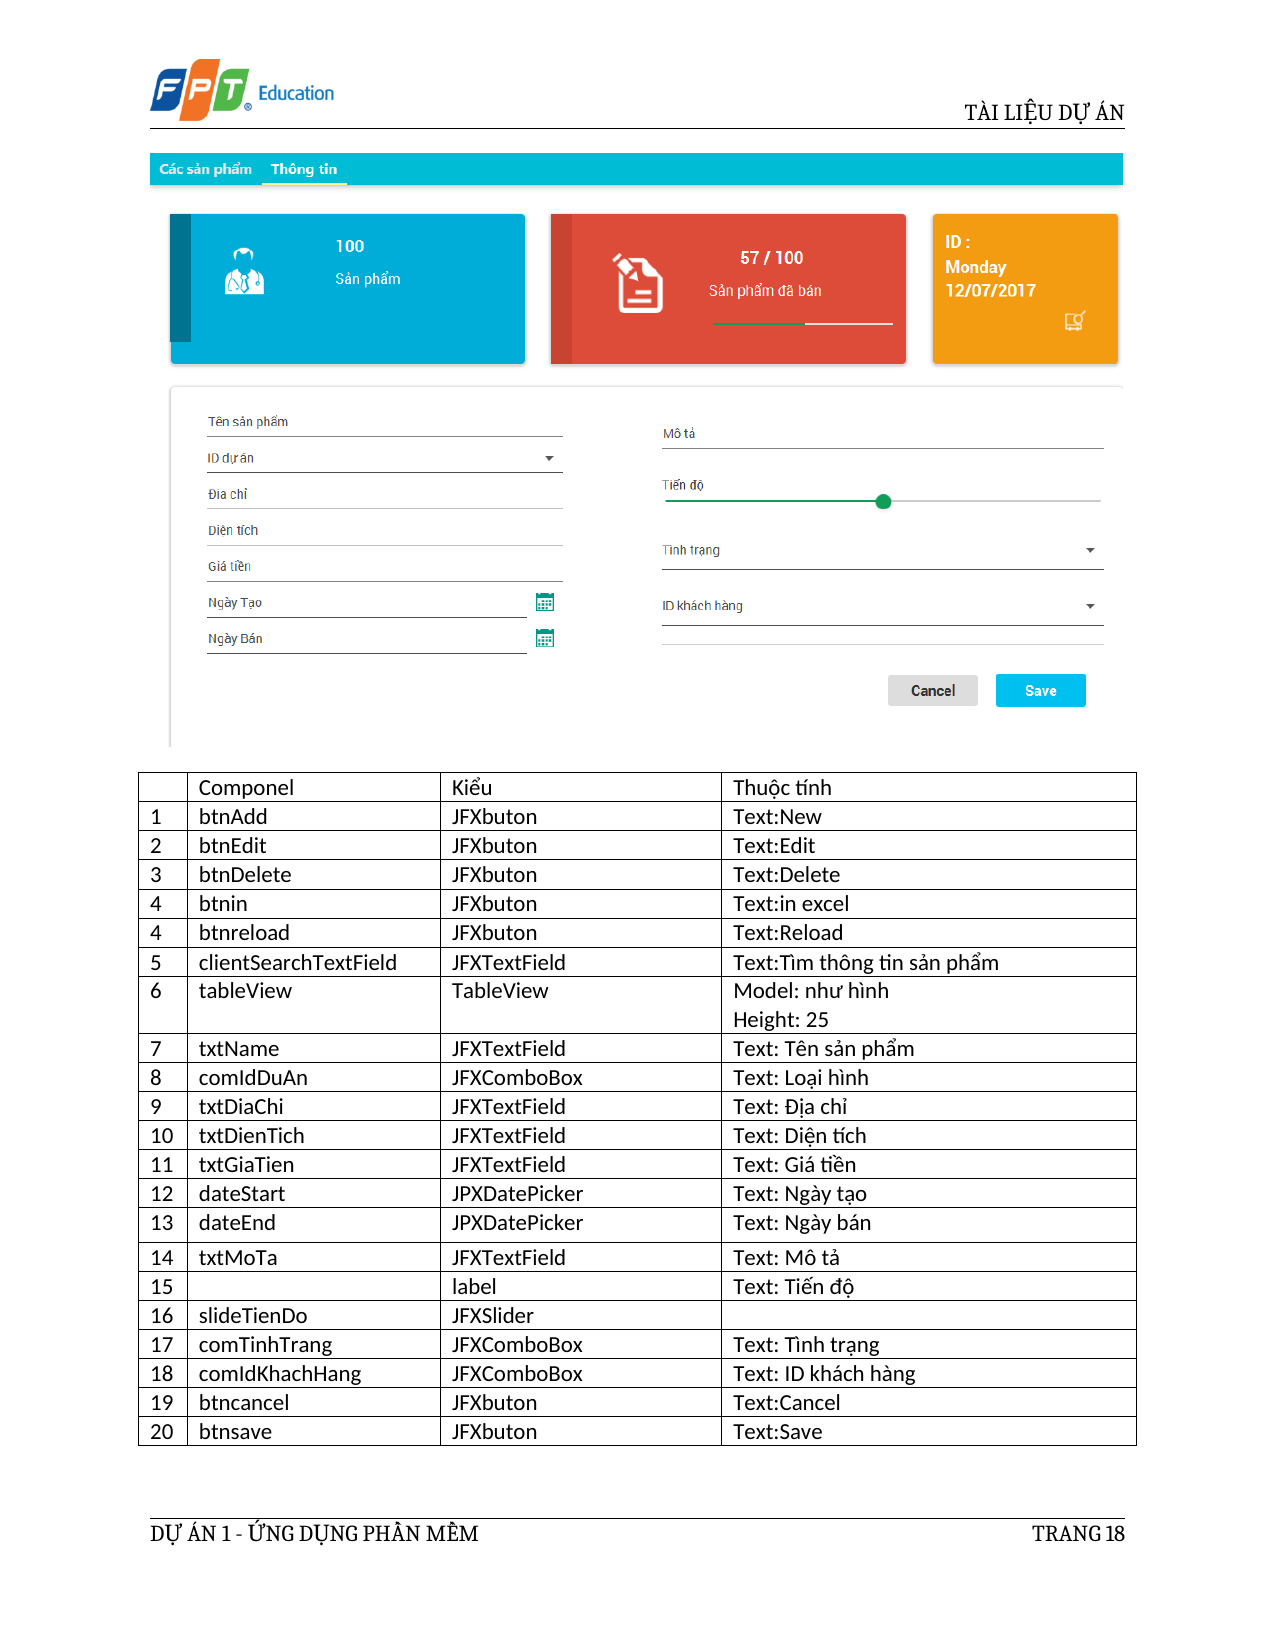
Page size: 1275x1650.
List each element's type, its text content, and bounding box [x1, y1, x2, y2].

table_cell btnAdd [188, 802, 440, 830]
table_header [139, 773, 187, 801]
table_cell [188, 1272, 440, 1300]
table_cell Text:Save [722, 1417, 1136, 1445]
table_cell 19 [139, 1388, 187, 1416]
table_cell JFXbuton [441, 802, 721, 830]
table_cell comIdKhachHang [188, 1359, 440, 1387]
table_cell Text:Edit [722, 831, 1136, 859]
table_cell comIdDuAn [188, 1063, 440, 1091]
table_cell JFXbuton [441, 860, 721, 888]
table_cell JFXbuton [441, 919, 721, 947]
table_cell Text: Tình trạng [722, 1330, 1136, 1358]
table_cell Text: Tiến độ [722, 1272, 1136, 1300]
table_cell btnDelete [188, 860, 440, 888]
table_cell btnin [188, 890, 440, 917]
table_cell Model: như hình Height: 25 [722, 977, 1136, 1033]
table_cell Text: Giá tiền [722, 1150, 1136, 1178]
table_cell 20 [139, 1417, 187, 1445]
table_cell txtMoTa [188, 1243, 440, 1271]
table_cell 5 [139, 948, 187, 976]
table_cell Text:Tìm thông tin sản phẩm [722, 948, 1136, 976]
table_cell JFXbuton [441, 890, 721, 917]
table_cell 10 [139, 1121, 187, 1149]
table_cell 11 [139, 1150, 187, 1178]
table_cell txtName [188, 1034, 440, 1062]
table_cell tableView [188, 977, 440, 1033]
picture [150, 59, 336, 121]
table_cell JPXDatePicker [441, 1208, 721, 1242]
table_cell 8 [139, 1063, 187, 1091]
table_cell Text: Ngày bán [722, 1208, 1136, 1242]
table_cell dateEnd [188, 1208, 440, 1242]
table_cell JFXSlider [441, 1301, 721, 1329]
table_cell JFXTextField [441, 1034, 721, 1062]
table_cell Text: Tên sản phẩm [722, 1034, 1136, 1062]
table_cell 13 [139, 1208, 187, 1242]
table_cell JFXbuton [441, 831, 721, 859]
picture [150, 150, 1125, 748]
table_cell JFXComboBox [441, 1330, 721, 1358]
table_cell 4 [139, 890, 187, 917]
table_header Kiểu [441, 773, 721, 801]
table_cell btnEdit [188, 831, 440, 859]
table_cell Text:in excel [722, 890, 1136, 917]
table_cell Text: Loại hình [722, 1063, 1136, 1091]
table_cell Text:Reload [722, 919, 1136, 947]
table_cell comTinhTrang [188, 1330, 440, 1358]
table_cell JFXTextField [441, 1092, 721, 1120]
table_cell 18 [139, 1359, 187, 1387]
table_cell Text: Mô tả [722, 1243, 1136, 1271]
table_cell dateStart [188, 1179, 440, 1207]
table_cell Text:Delete [722, 860, 1136, 888]
table_cell 6 [139, 977, 187, 1033]
table_cell 4 [139, 919, 187, 947]
table_cell JFXTextField [441, 1121, 721, 1149]
table_cell Text:New [722, 802, 1136, 830]
table_cell 7 [139, 1034, 187, 1062]
table_cell btnreload [188, 919, 440, 947]
table_cell 1 [139, 802, 187, 830]
table_header Thuộc tính [722, 773, 1136, 801]
table_cell 15 [139, 1272, 187, 1300]
table_cell JFXTextField [441, 1243, 721, 1271]
table_cell JFXTextField [441, 1150, 721, 1178]
table_cell label [441, 1272, 721, 1300]
table_cell 16 [139, 1301, 187, 1329]
table_cell 3 [139, 860, 187, 888]
table_cell JFXComboBox [441, 1359, 721, 1387]
table_header Componel [188, 773, 440, 801]
table_cell slideTienDo [188, 1301, 440, 1329]
table_cell 14 [139, 1243, 187, 1271]
table_cell Text: Địa chỉ [722, 1092, 1136, 1120]
table_cell JFXbuton [441, 1417, 721, 1445]
table_cell JFXTextField [441, 948, 721, 976]
table_cell clientSearchTextField [188, 948, 440, 976]
table_cell Text: Ngày tạo [722, 1179, 1136, 1207]
table_cell [722, 1301, 1136, 1329]
table_cell TableView [441, 977, 721, 1033]
table_cell 17 [139, 1330, 187, 1358]
table_cell txtGiaTien [188, 1150, 440, 1178]
table_cell Text: ID khách hàng [722, 1359, 1136, 1387]
table_cell Text:Cancel [722, 1388, 1136, 1416]
table_cell btncancel [188, 1388, 440, 1416]
table_cell 9 [139, 1092, 187, 1120]
table_cell JPXDatePicker [441, 1179, 721, 1207]
table_cell JFXComboBox [441, 1063, 721, 1091]
table_cell txtDiaChi [188, 1092, 440, 1120]
table_cell JFXbuton [441, 1388, 721, 1416]
table_cell txtDienTich [188, 1121, 440, 1149]
table_cell Text: Diện tích [722, 1121, 1136, 1149]
table_cell btnsave [188, 1417, 440, 1445]
table_cell 12 [139, 1179, 187, 1207]
table_cell 2 [139, 831, 187, 859]
